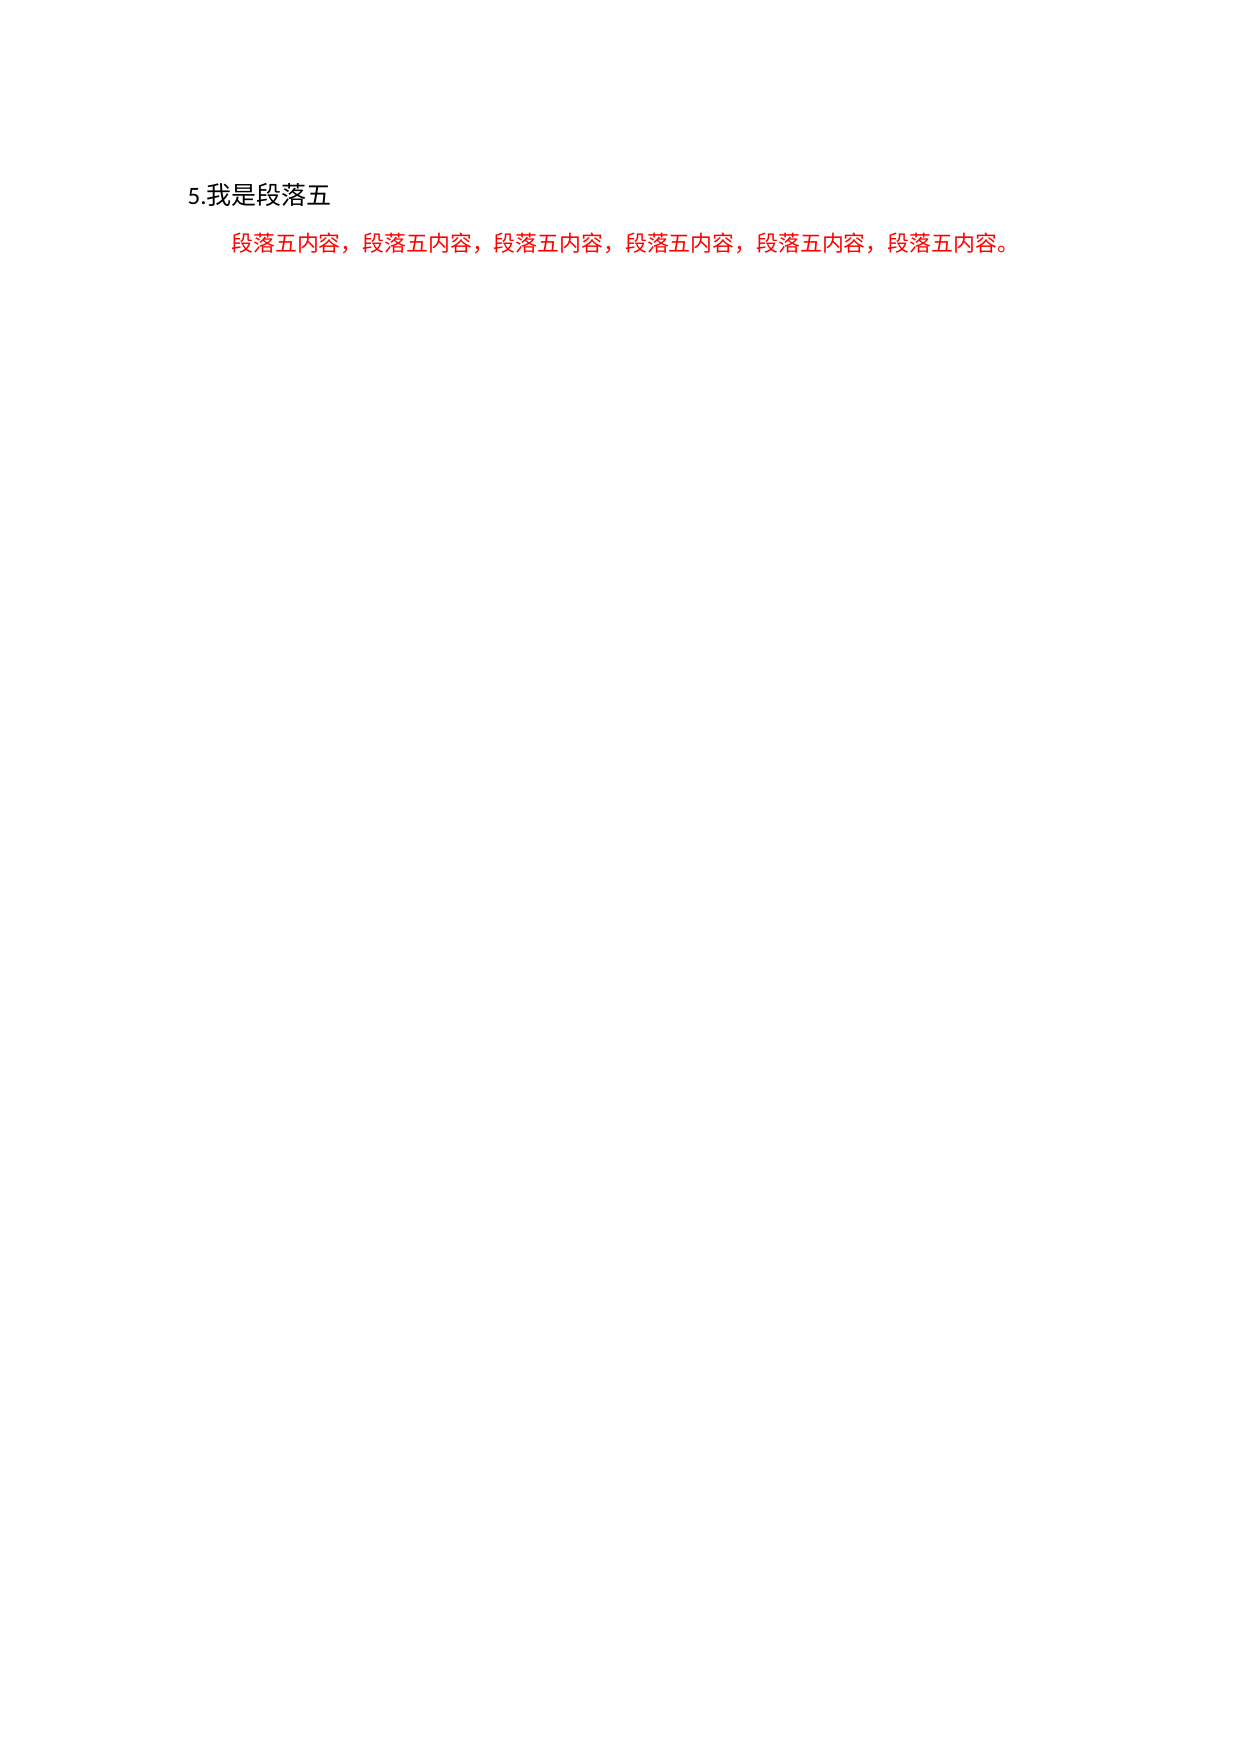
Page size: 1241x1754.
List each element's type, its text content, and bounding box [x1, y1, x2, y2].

list 我是段落五 [187, 162, 1053, 227]
list 段落五内容，段落五内容，段落五内容，段落五内容，段落五内容，段落五内容。 [187, 227, 1053, 259]
